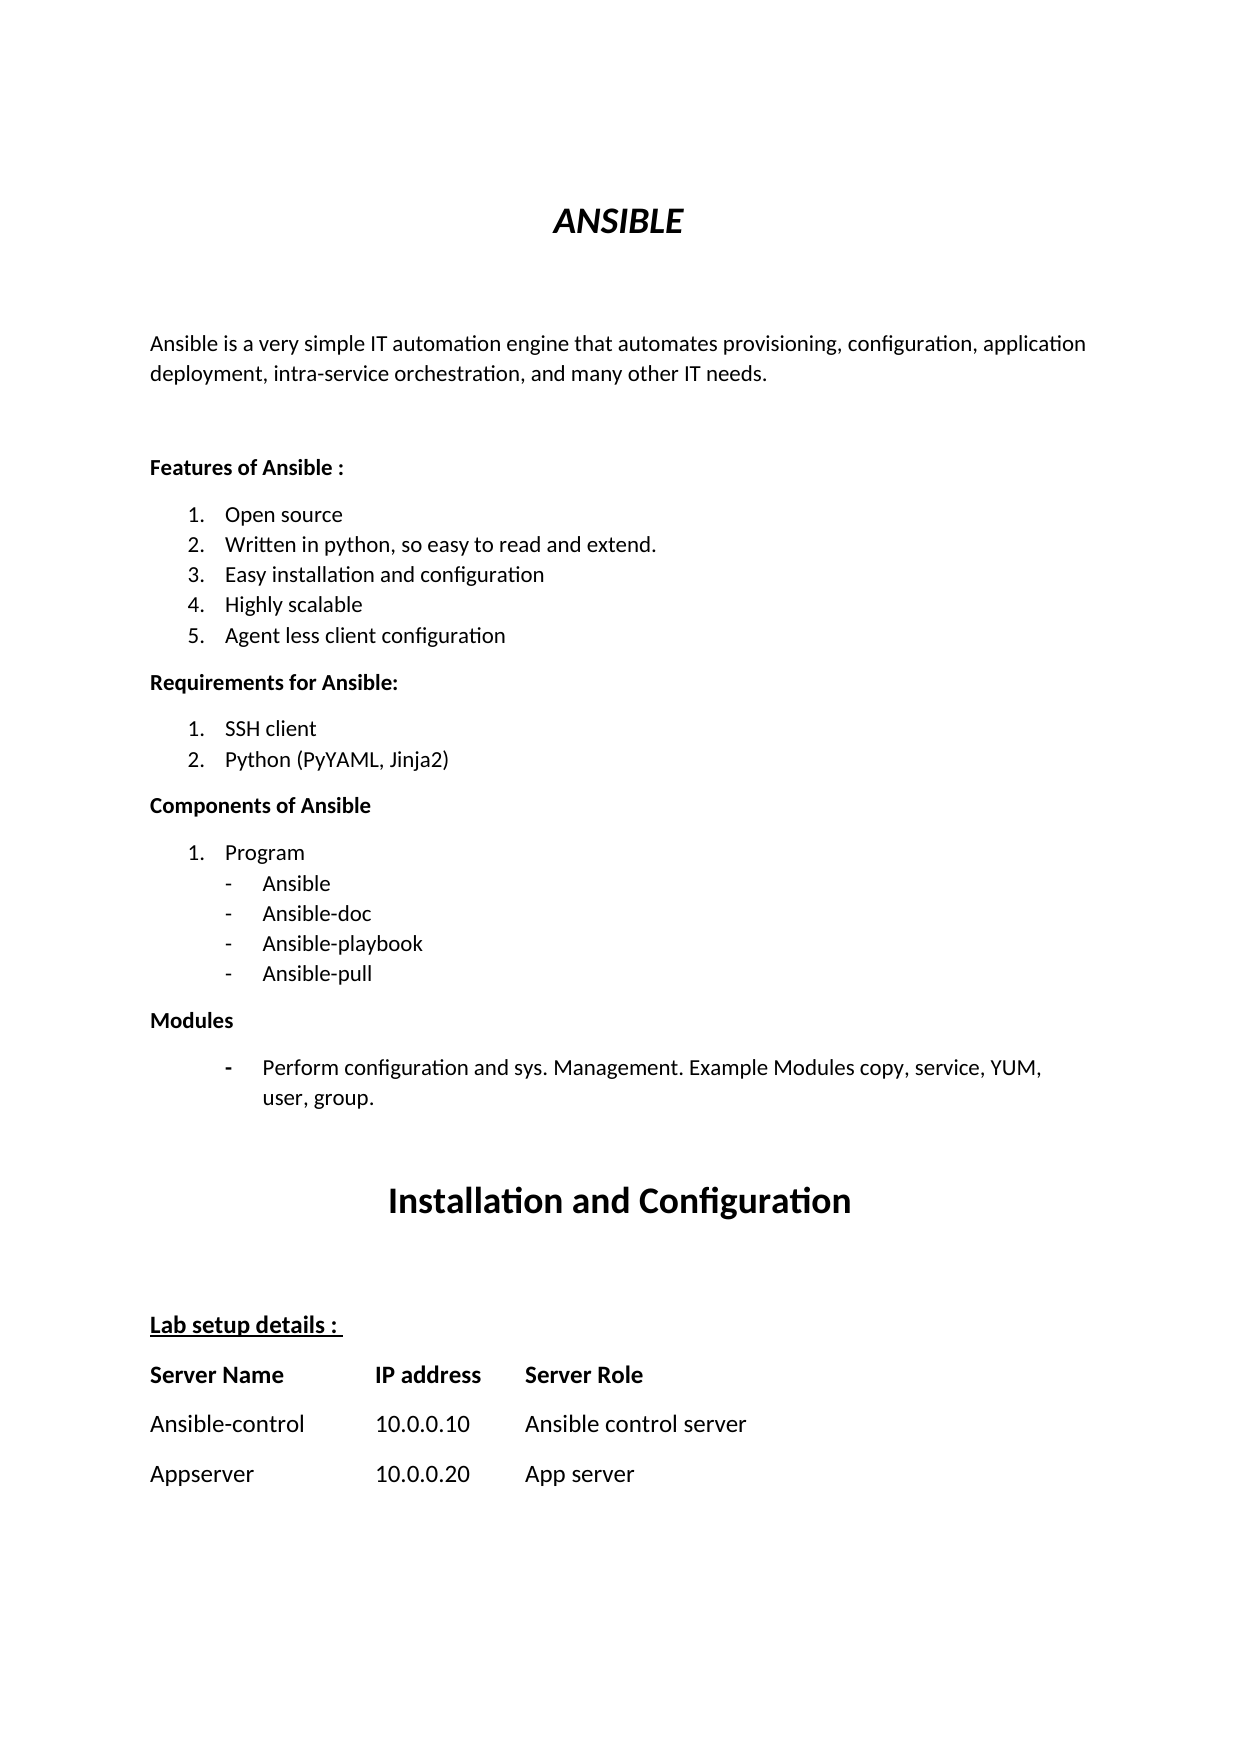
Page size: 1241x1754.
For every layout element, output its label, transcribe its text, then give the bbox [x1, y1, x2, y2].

text Ansible-control 10.0.0.10 Ansible control server [150, 1408, 1090, 1439]
text Appserver 10.0.0.20 App server [150, 1458, 1090, 1489]
list SSH client [187, 714, 1090, 743]
text Components of Ansible [150, 792, 1090, 820]
list Ansible-pull [225, 959, 1090, 987]
text Lab setup details : [150, 1309, 1090, 1340]
list Ansible [225, 869, 1090, 897]
list Python (PyYAML, Jinja2) [187, 745, 1090, 773]
text Modules [150, 1006, 1090, 1034]
list Perform configuration and sys. Management. Example Modules copy, service, YUM, user, group. [225, 1053, 1090, 1111]
list Ansible-playbook [225, 929, 1090, 957]
text Server Name IP address Server Role [150, 1359, 1090, 1389]
list Written in python, so easy to read and extend. [187, 530, 1090, 558]
list Easy installation and configuration [187, 560, 1090, 588]
list Highly scalable [187, 591, 1090, 619]
text Features of Ansible : [150, 453, 1090, 481]
text Installation and Configuration [150, 1177, 1090, 1223]
list Open source [187, 500, 1090, 528]
list Ansible-doc [225, 899, 1090, 927]
text ANSIBLE [150, 197, 1090, 243]
list Agent less client configuration [187, 621, 1090, 649]
list Program [187, 838, 1090, 867]
text Ansible is a very simple IT automation engine that automates provisioning, configuration, application deployment, intra-service orchestration, and many other IT needs. [150, 329, 1090, 387]
text Requirements for Ansible: [150, 668, 1090, 696]
